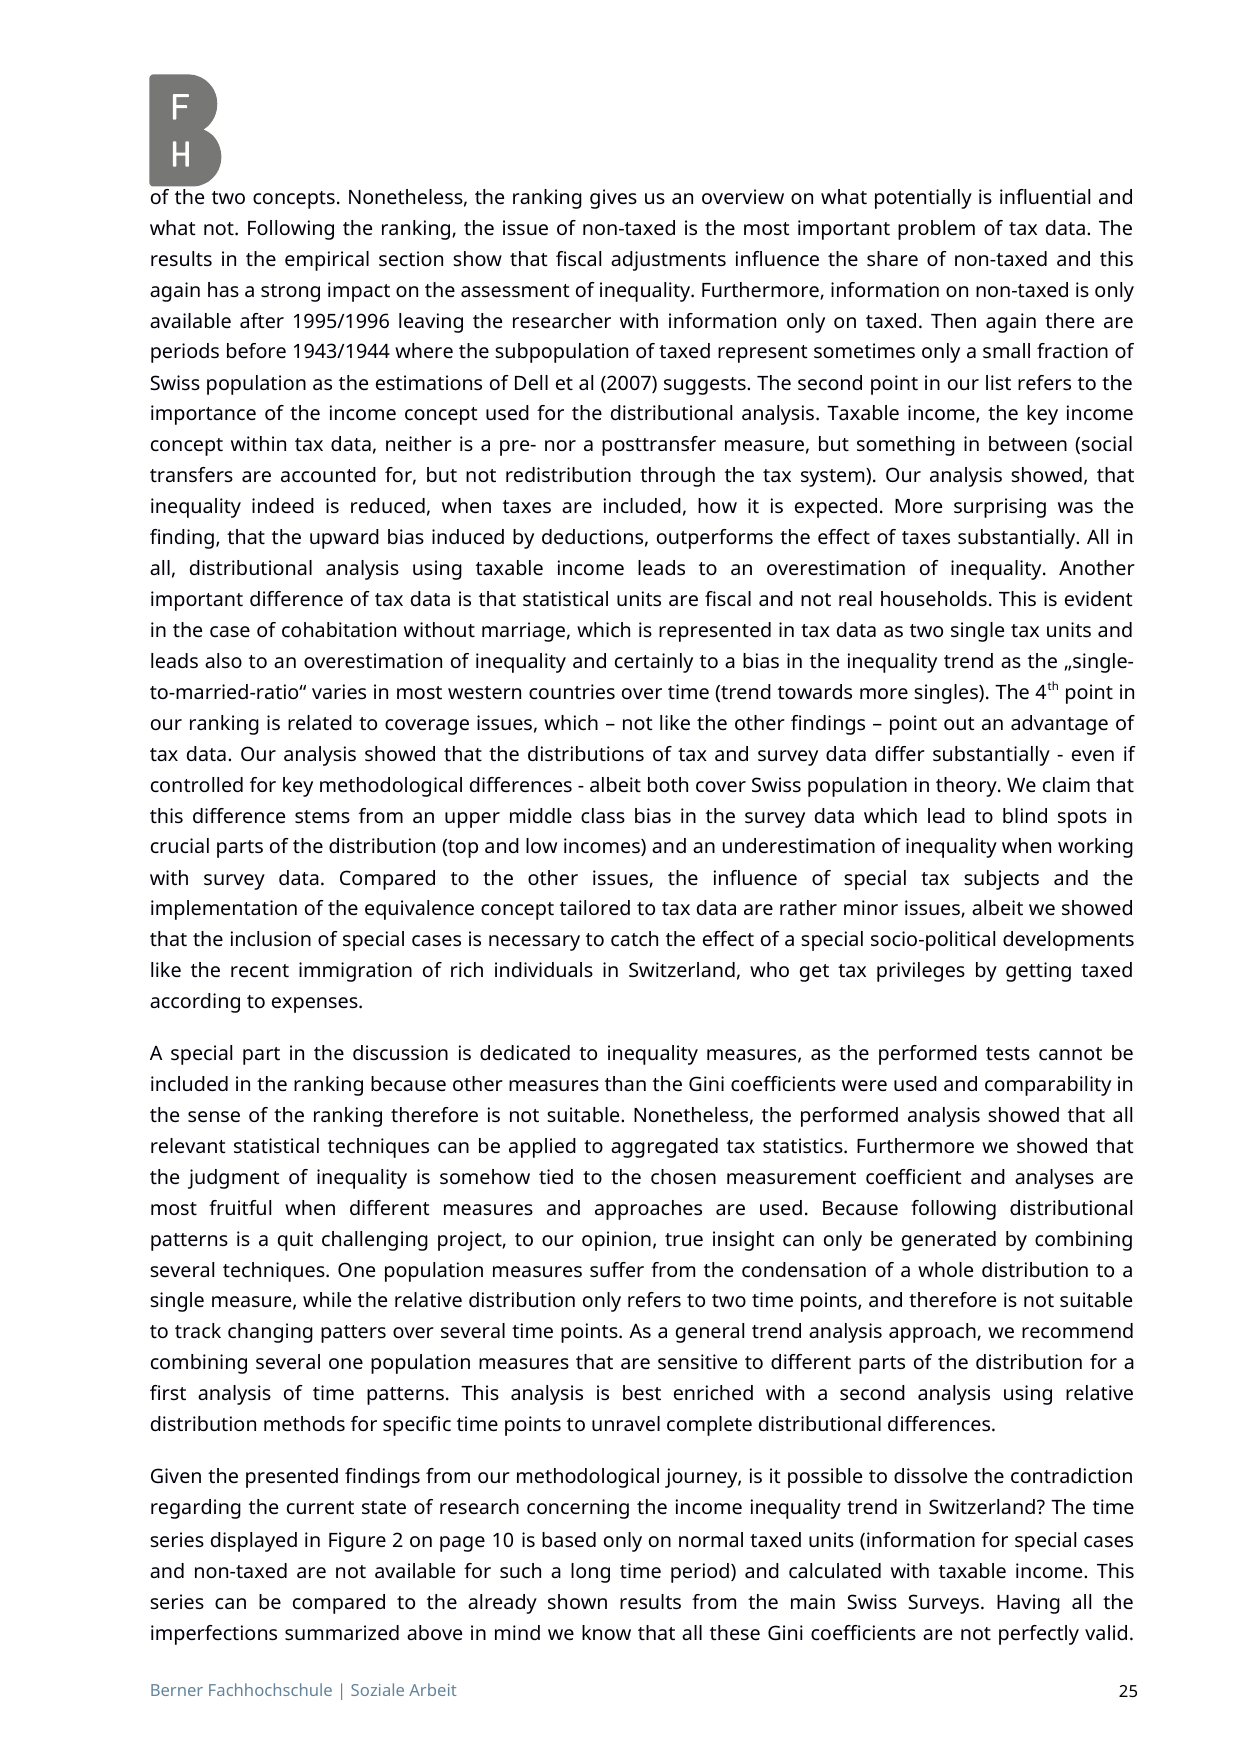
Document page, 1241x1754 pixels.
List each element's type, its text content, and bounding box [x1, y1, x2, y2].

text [149, 183, 1136, 1014]
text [149, 1462, 1136, 1646]
text A special part in the discussion is dedicated to inequality measures, as the performed tests cannot be included in the ranking because other measures than the Gini coefficients were used and comparability in the sense of the ranking therefore is not suitable. Nonetheless, the performed analysis showed that all relevant statistical techniques can be applied to aggregated tax statistics. Furthermore we showed that the judgment of inequality is somehow tied to the chosen measurement coefficient and analyses are most fruitful when different measures and approaches are used. Because following distributional patterns is a quit challenging project, to our opinion, true insight can only be generated by combining several techniques. One population measures suffer from the condensation of a whole distribution to a single measure, while the relative distribution only refers to two time points, and therefore is not suitable to track changing patters over several time points. As a general trend analysis approach, we recommend combining several one population measures that are sensitive to different parts of the distribution for a first analysis of time patterns. This analysis is best enriched with a second analysis using relative distribution methods for specific time points to unravel complete distributional differences. [149, 1039, 1136, 1437]
